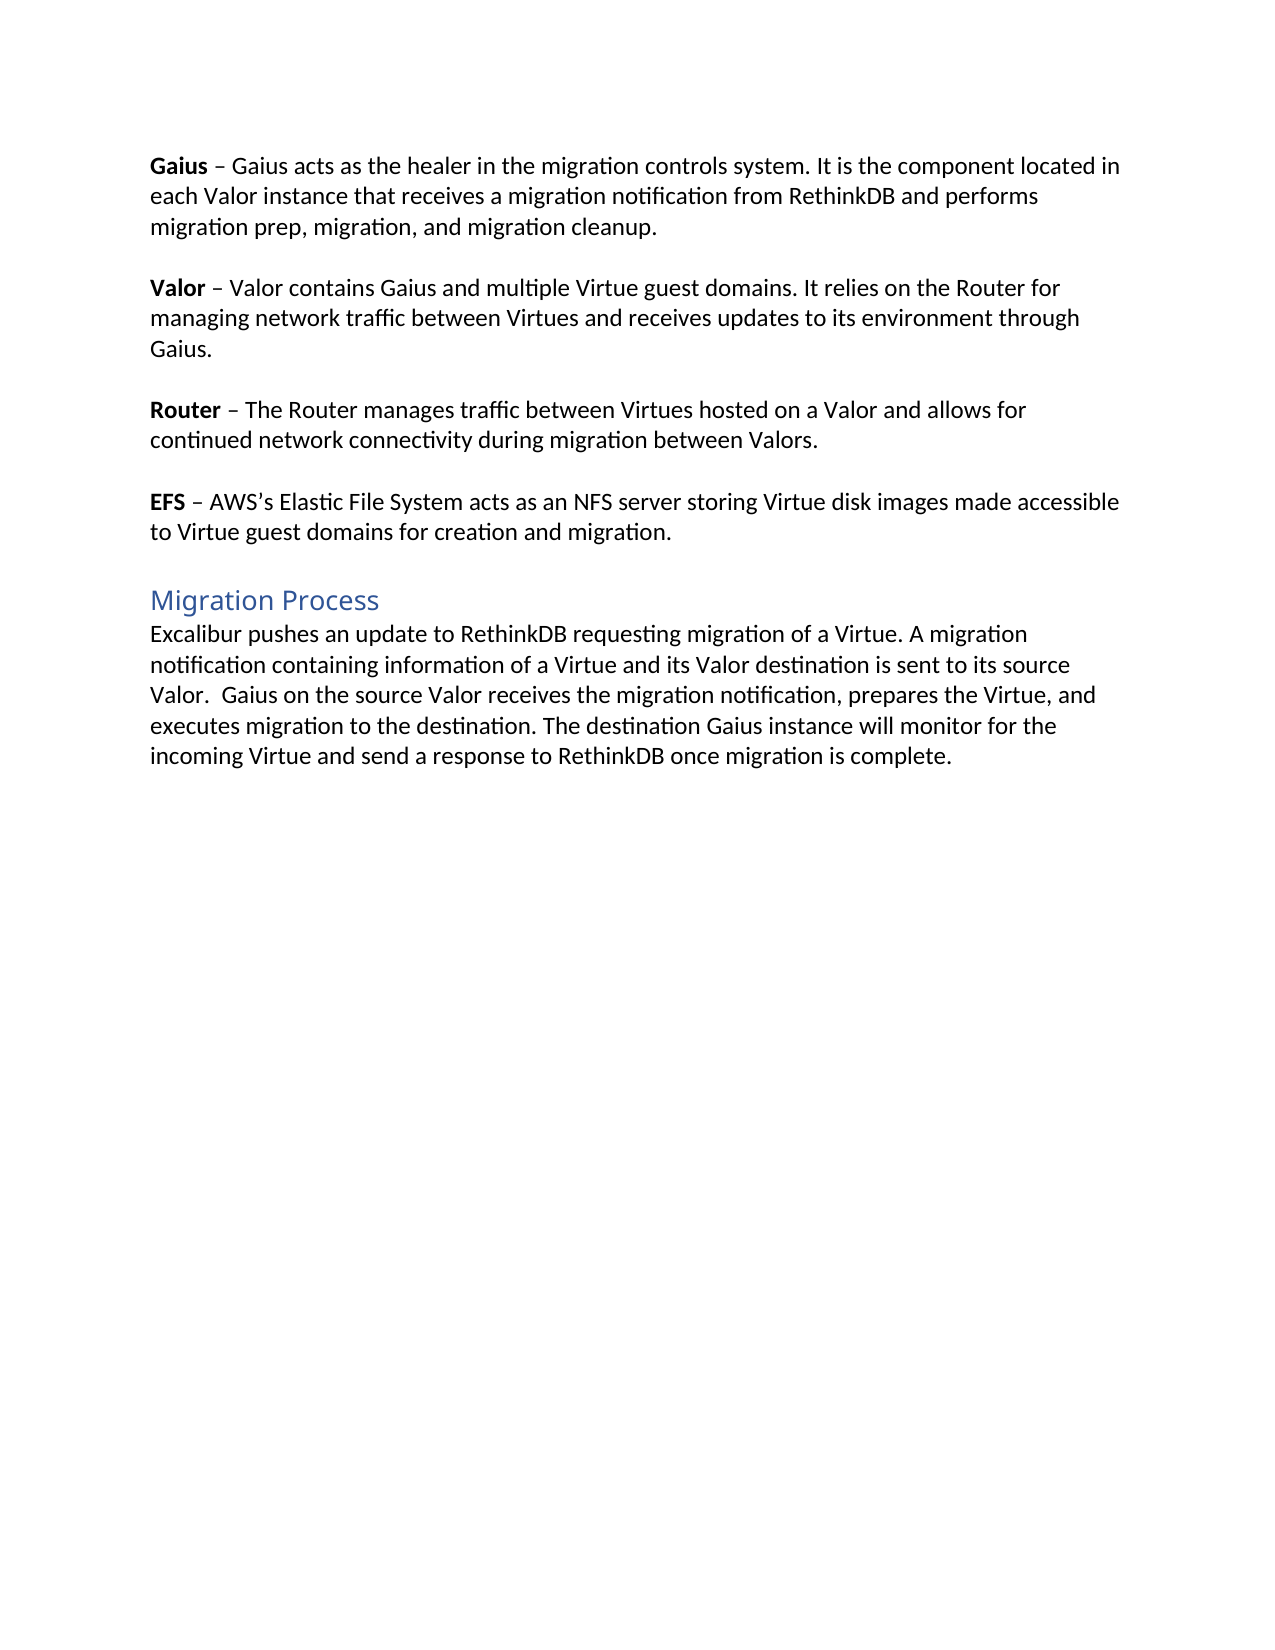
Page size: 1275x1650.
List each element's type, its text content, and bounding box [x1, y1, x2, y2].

text Excalibur pushes an update to RethinkDB requesting migration of a Virtue. A migration notification containing information of a Virtue and its Valor destination is sent to its source Valor. Gaius on the source Valor receives the migration notification, prepares the Virtue, and executes migration to the destination. The destination Gaius instance will monitor for the incoming Virtue and send a response to RethinkDB once migration is complete. [150, 618, 1125, 771]
text Valor – Valor contains Gaius and multiple Virtue guest domains. It relies on the Router for managing network traffic between Virtues and receives updates to its environment through Gaius. [150, 272, 1125, 364]
text Gaius – Gaius acts as the healer in the migration controls system. It is the component located in each Valor instance that receives a migration notification from RethinkDB and performs migration prep, migration, and migration cleanup. [150, 150, 1125, 242]
text EFS – AWS’s Elastic File System acts as an NFS server storing Virtue disk images made accessible to Virtue guest domains for creation and migration. [150, 486, 1125, 547]
subtitle Migration Process [150, 581, 1125, 618]
text Router – The Router manages traffic between Virtues hosted on a Valor and allows for continued network connectivity during migration between Valors. [150, 394, 1125, 455]
